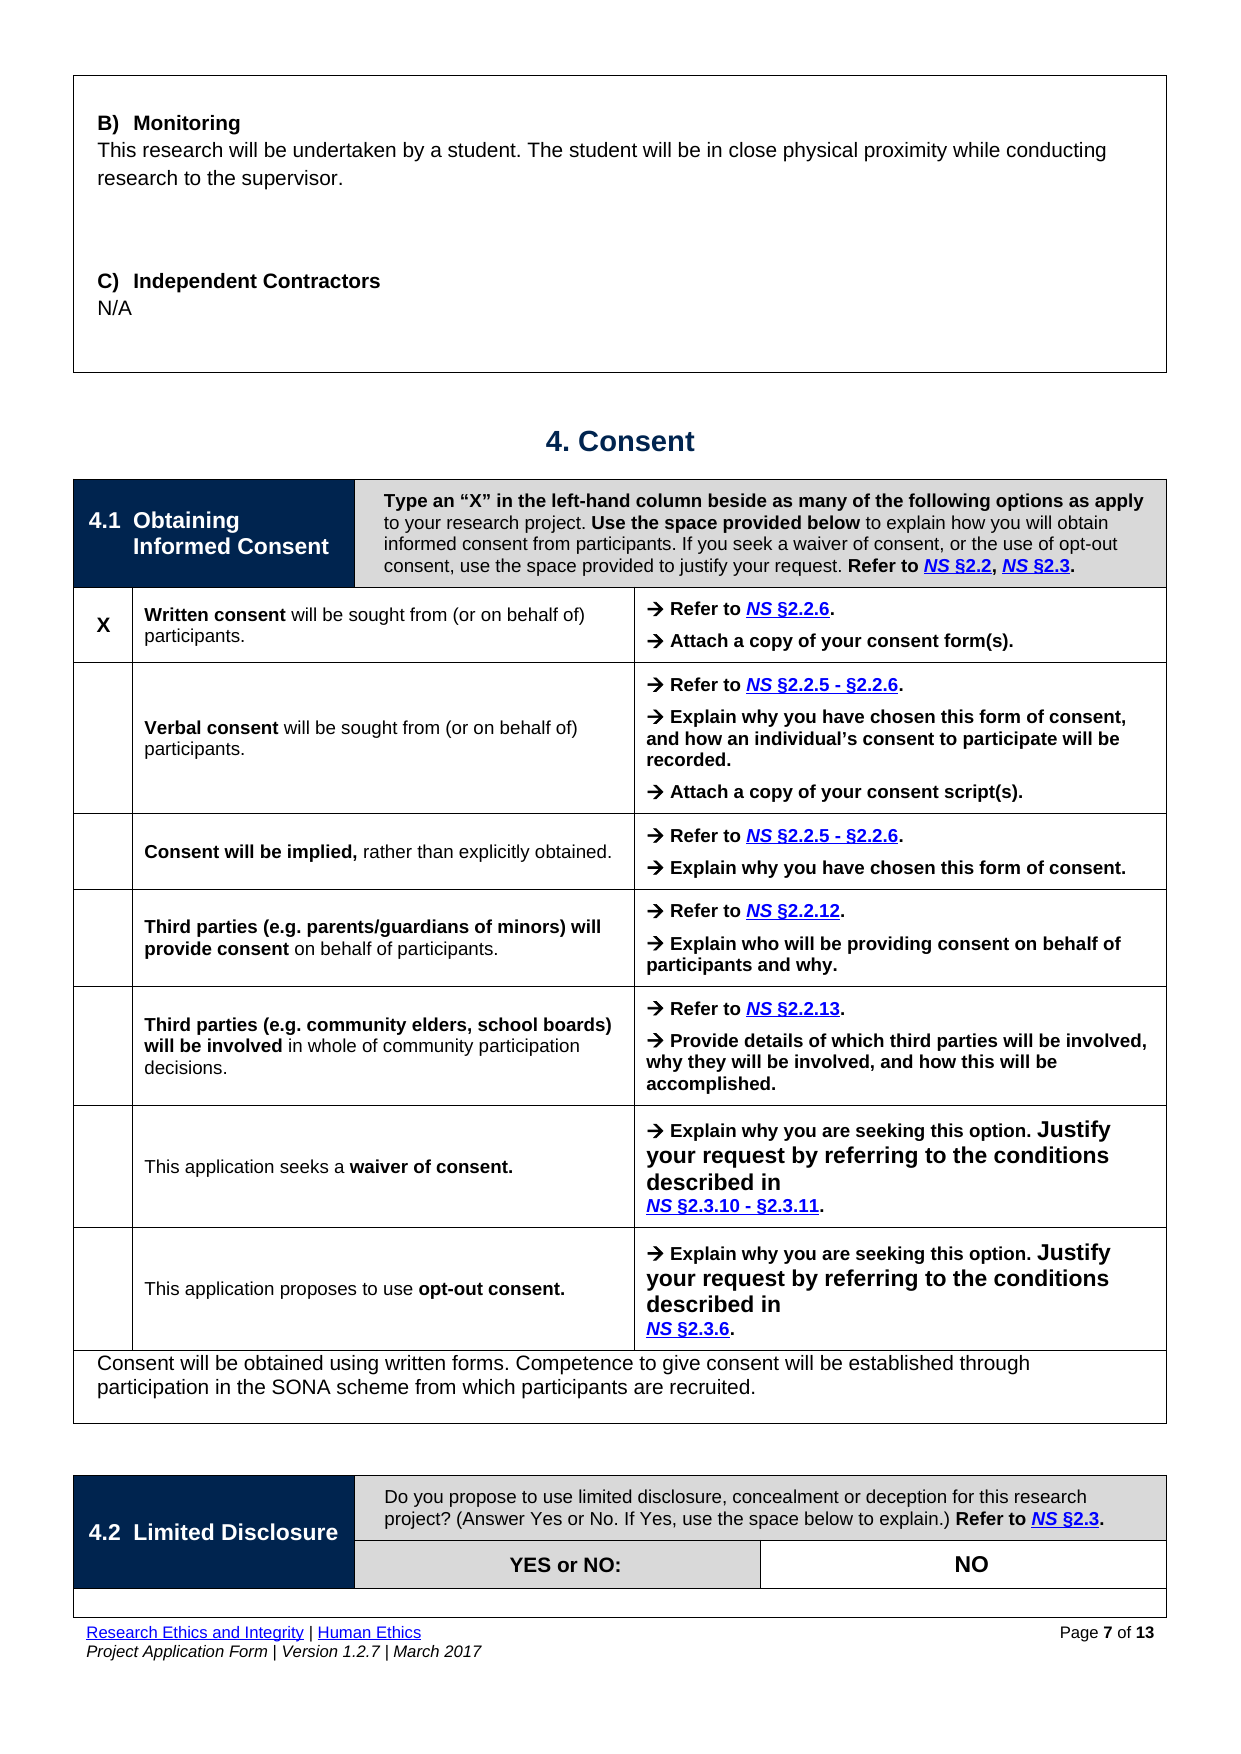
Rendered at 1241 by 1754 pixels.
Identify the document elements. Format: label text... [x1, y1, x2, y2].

table_cell Refer to NS §2.2.6. Attach a copy of your consent form(s). [635, 588, 1166, 662]
table_cell This application proposes to use opt-out consent. [133, 1228, 634, 1350]
table_cell [74, 1106, 132, 1227]
text 4. Consent [74, 424, 1166, 458]
table_cell Third parties (e.g. parents/guardians of minors) will provide consent on behalf of participants. [133, 890, 634, 986]
table_cell [74, 663, 132, 813]
table_cell YES or NO: [355, 1541, 760, 1588]
table_cell Refer to NS §2.2.5 - §2.2.6. Explain why you have chosen this form of consent, and how an individual’s consent to participate will be recorded. Attach a copy of your consent script(s). [635, 663, 1166, 813]
table_cell Consent will be obtained using written forms. Competence to give consent will be established through participation in the SONA scheme from which participants are recruited. [74, 1351, 1166, 1423]
table_cell Refer to NS §2.2.12. Explain who will be providing consent on behalf of participants and why. [635, 890, 1166, 986]
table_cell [74, 76, 1166, 372]
table_header Type an “X” in the left-hand column beside as many of the following options as apply to your research project. Use the space provided below to explain how you will obtain informed consent from participants. If you seek a waiver of consent, or the use of opt-out consent, use the space provided to justify your request. Refer to NS §2.2, NS §2.3. [355, 480, 1166, 587]
table_cell [74, 1589, 1166, 1617]
table_cell Written consent will be sought from (or on behalf of) participants. [133, 588, 634, 662]
table_cell X [74, 588, 132, 662]
table_cell [74, 987, 132, 1105]
table_header 4.2 Limited Disclosure [74, 1476, 354, 1588]
table_cell Explain why you are seeking this option. Justify your request by referring to the conditions described in NS §2.3.6. [635, 1228, 1166, 1350]
table_cell [74, 1228, 132, 1350]
table_cell Consent will be implied, rather than explicitly obtained. [133, 814, 634, 889]
table_header 4.1 Obtaining Informed Consent [74, 480, 354, 587]
table_cell This application seeks a waiver of consent. [133, 1106, 634, 1227]
table_cell Verbal consent will be sought from (or on behalf of) participants. [133, 663, 634, 813]
table_cell Explain why you are seeking this option. Justify your request by referring to the conditions described in NS §2.3.10 - §2.3.11. [635, 1106, 1166, 1227]
table_cell [74, 890, 132, 986]
table_cell Third parties (e.g. community elders, school boards) will be involved in whole of community participation decisions. [133, 987, 634, 1105]
table_header Do you propose to use limited disclosure, concealment or deception for this research project? (Answer Yes or No. If Yes, use the space below to explain.) Refer to NS §2.3. [355, 1476, 1166, 1540]
table_cell Refer to NS §2.2.5 - §2.2.6. Explain why you have chosen this form of consent. [635, 814, 1166, 889]
table_cell [74, 814, 132, 889]
table_cell NO [761, 1541, 1166, 1588]
table_cell Refer to NS §2.2.13. Provide details of which third parties will be involved, why they will be involved, and how this will be accomplished. [635, 987, 1166, 1105]
